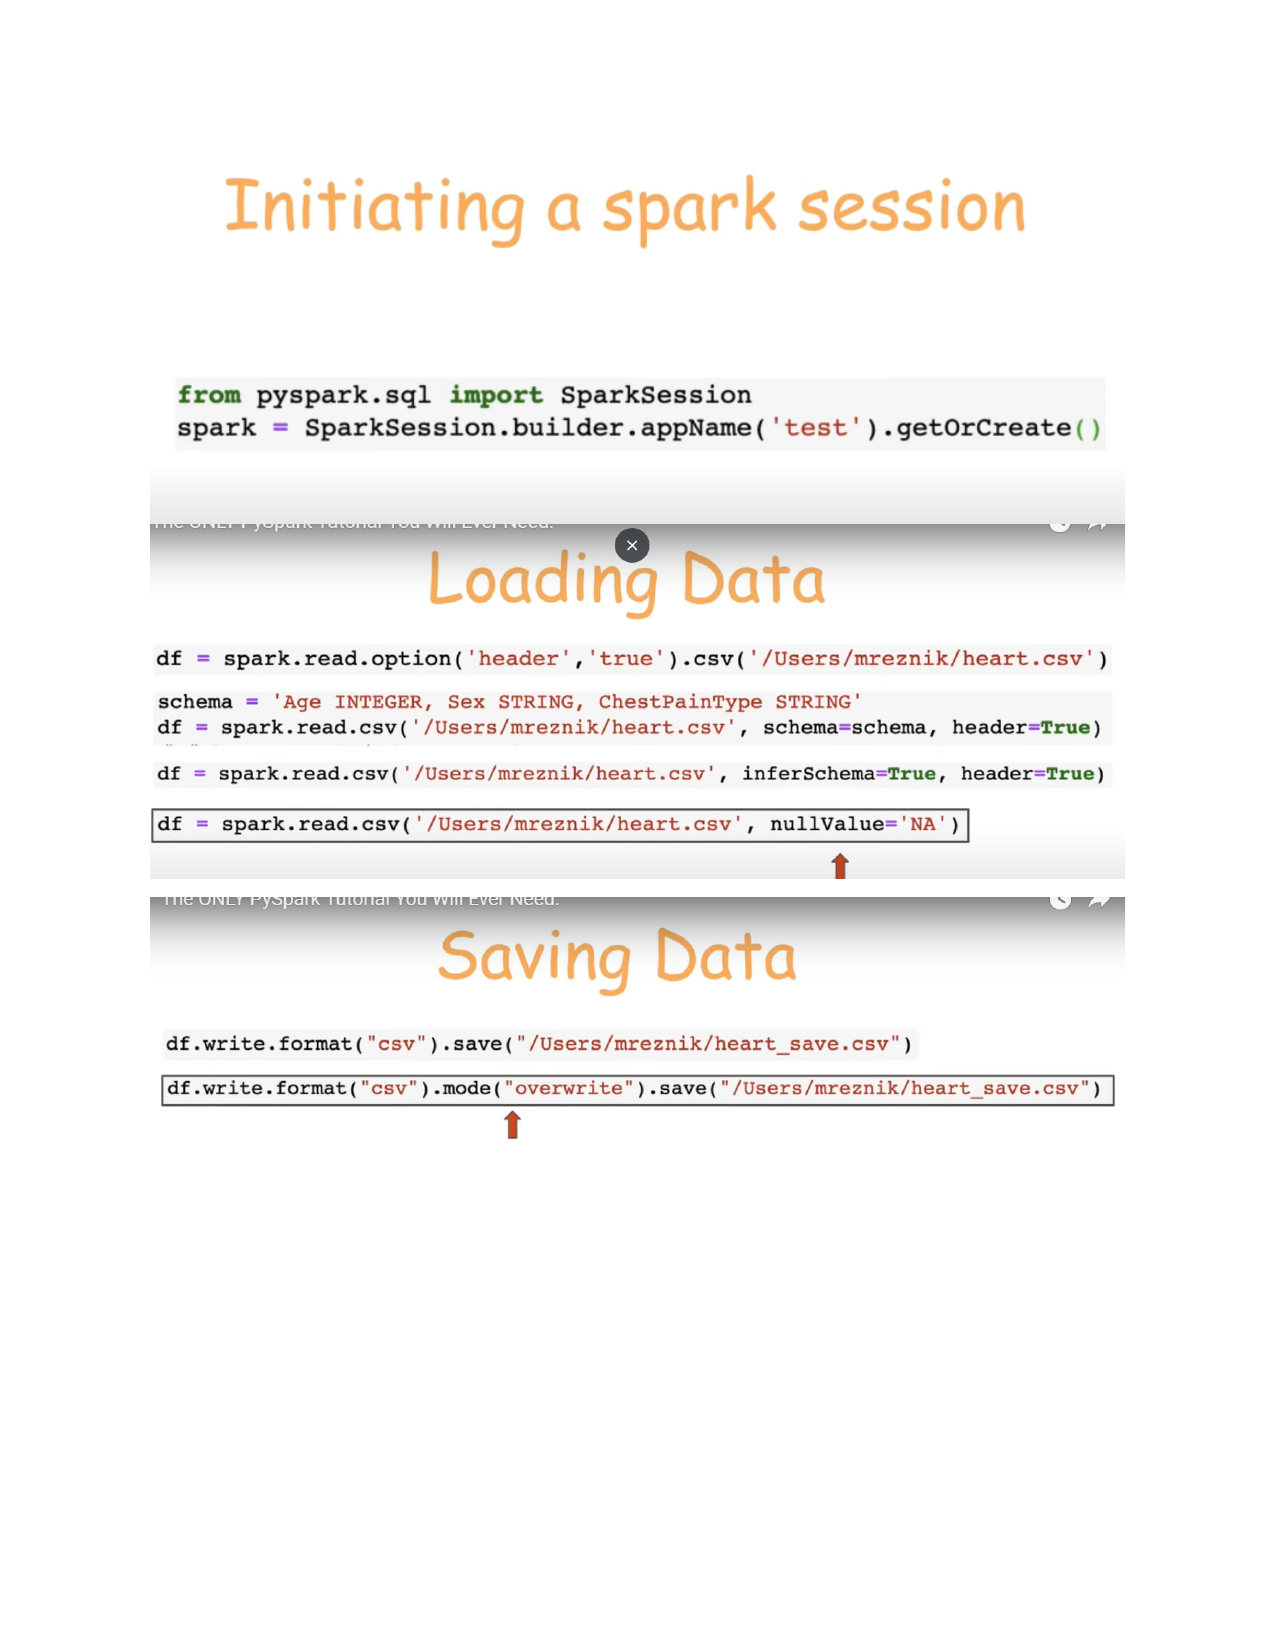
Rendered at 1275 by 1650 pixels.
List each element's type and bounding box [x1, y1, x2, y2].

picture [150, 150, 1125, 879]
picture [150, 897, 1125, 1175]
